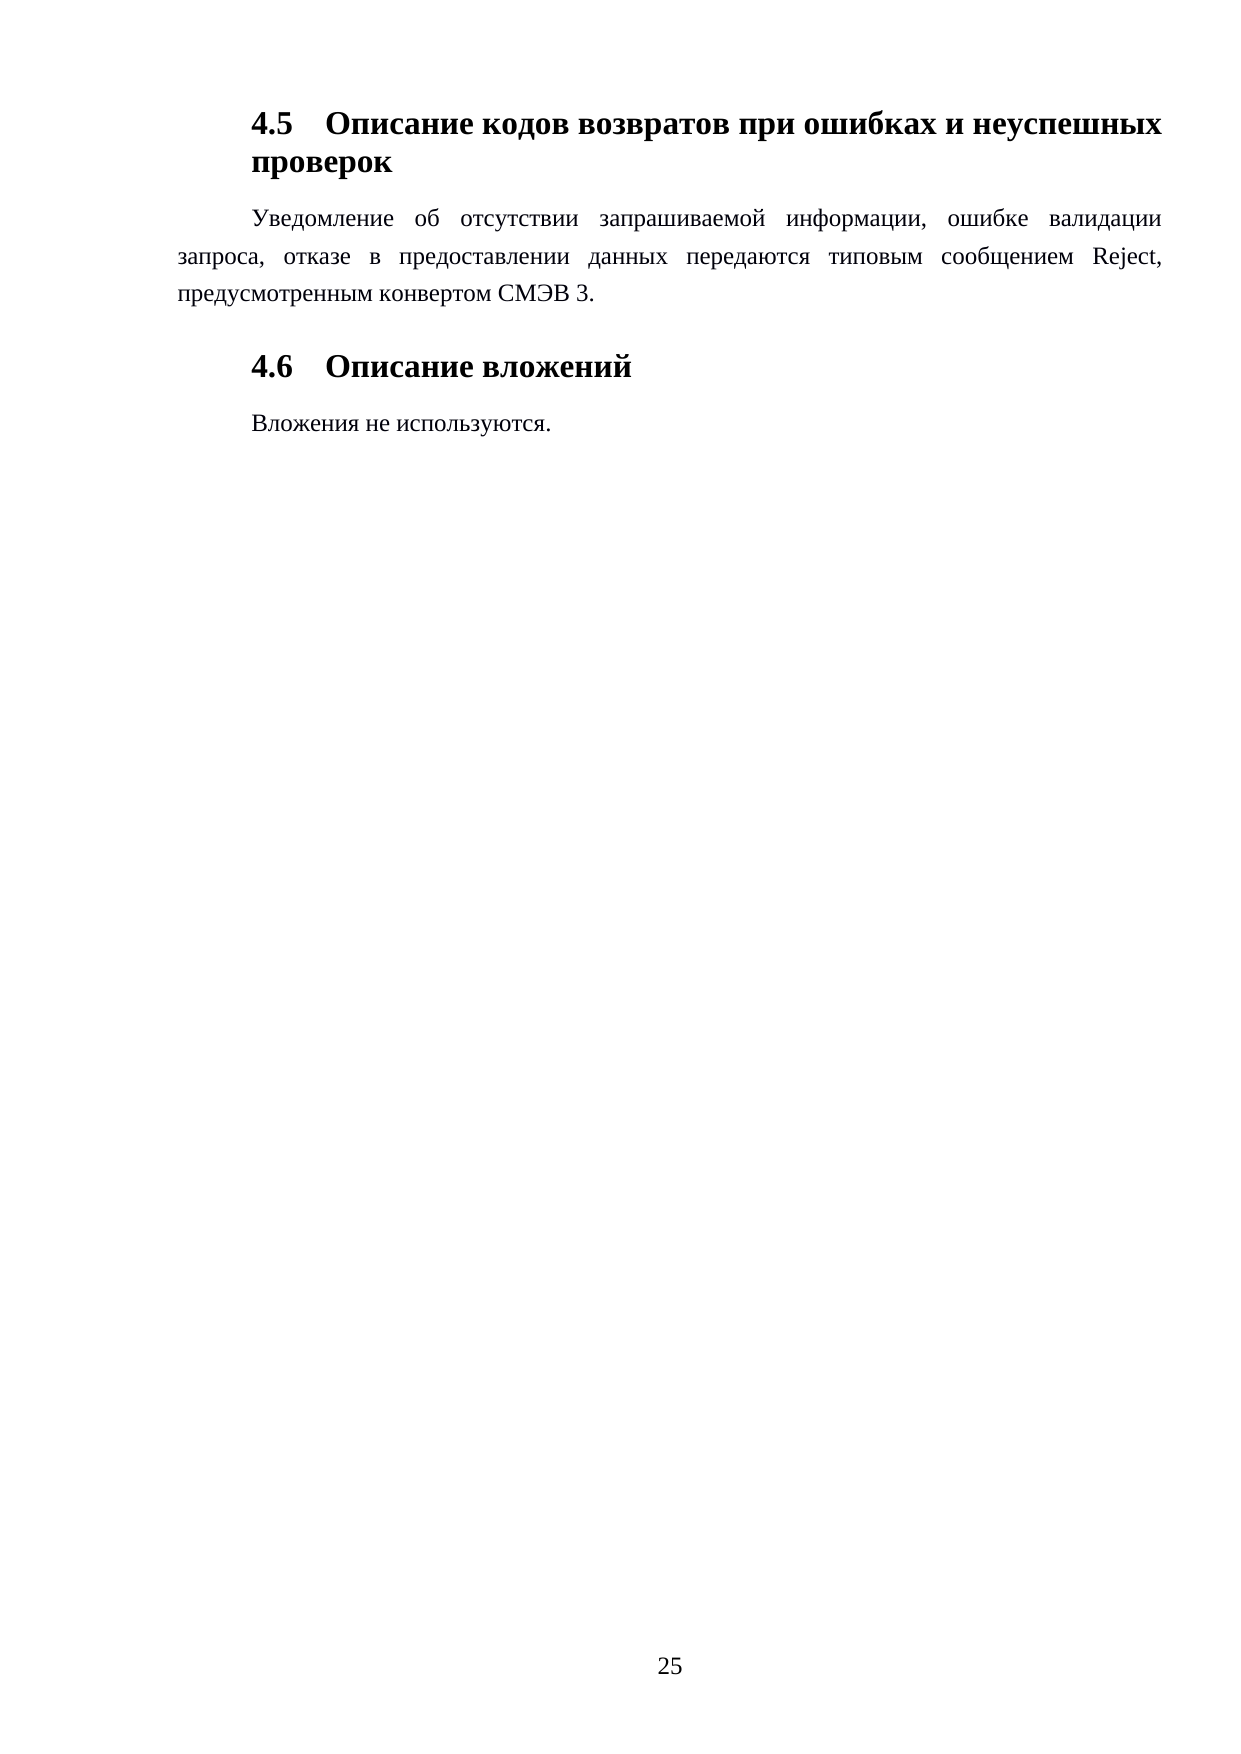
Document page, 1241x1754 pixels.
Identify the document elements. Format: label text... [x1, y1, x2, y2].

text Уведомление об отсутствии запрашиваемой информации, ошибке валидации запроса, отказе в предоставлении данных передаются типовым сообщением Reject, предусмотренным конвертом СМЭВ 3. [177, 197, 1162, 309]
list Описание вложений [251, 347, 1162, 385]
list Описание кодов возвратов при ошибках и неуспешных проверок [251, 103, 1162, 180]
text Вложения не используются. [177, 402, 1162, 439]
